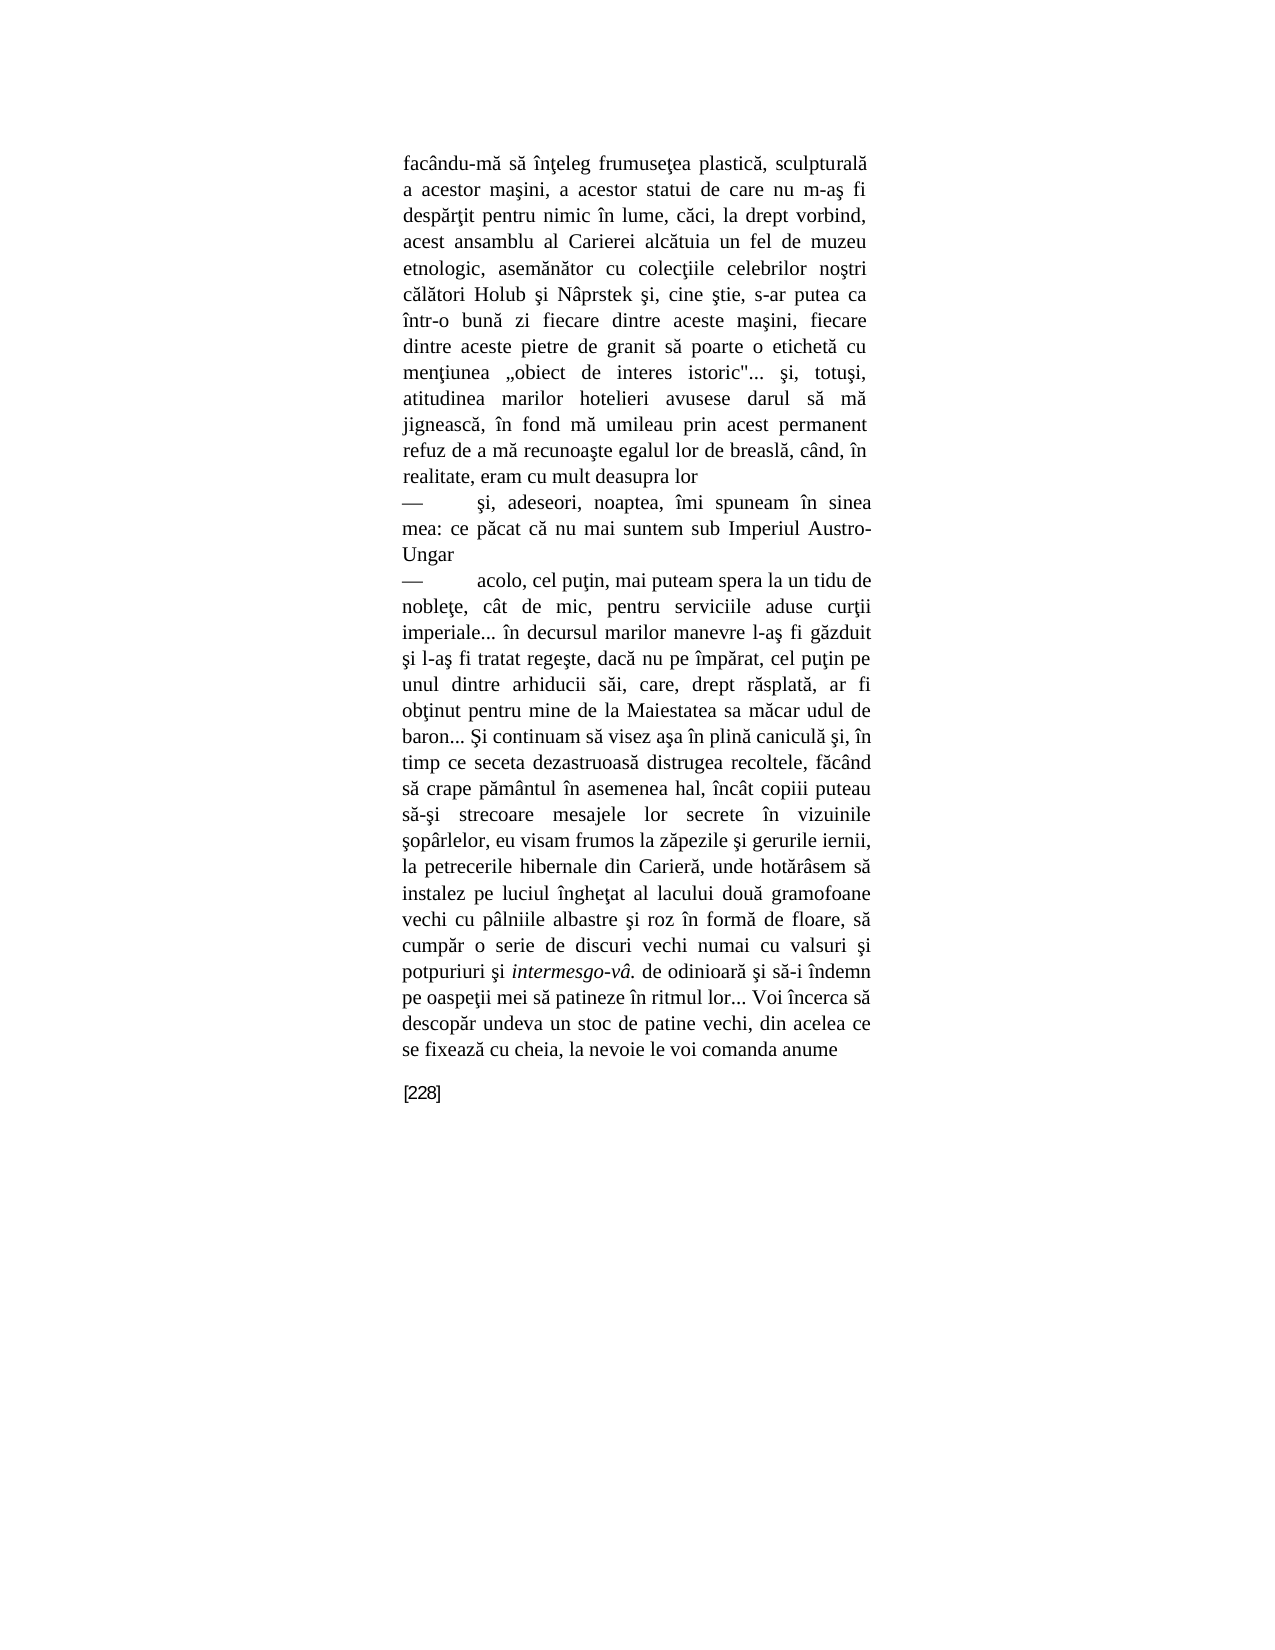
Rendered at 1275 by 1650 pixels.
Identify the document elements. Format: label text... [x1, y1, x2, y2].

text [228] [403, 1081, 873, 1103]
list acolo, cel puţin, mai puteam spera la un tidu de nobleţe, cât de mic, pentru serviciile aduse curţii imperiale... în decursul marilor manevre l-aş fi găzduit şi l-aş fi tratat regeşte, dacă nu pe împărat, cel puţin pe unul dintre arhiducii săi, care, drept răsplată, ar fi obţinut pentru mine de la Maiestatea sa măcar udul de baron... Şi continuam să visez aşa în plină caniculă şi, în timp ce seceta dezastruoasă distrugea recoltele, făcând să crape pământul în asemenea hal, încât copiii puteau să-şi strecoare mesajele lor secrete în vizuinile şopârlelor, eu visam frumos la zăpezile şi gerurile iernii, la petrecerile hibernale din Carieră, unde hotărâsem să instalez pe luciul îngheţat al lacului două gramofoane vechi cu pâlniile albastre şi roz în formă de floare, să cumpăr o serie de discuri vechi numai cu valsuri şi potpuriuri şi intermesgo-vâ. de odinioară şi să-i îndemn pe oaspeţii mei să patineze în ritmul lor... Voi încerca să descopăr undeva un stoc de patine vechi, din acelea ce se fixează cu cheia, la nevoie le voi comanda anume [402, 567, 872, 1061]
text facându-mă să înţeleg frumuseţea plastică, sculpturală a acestor maşini, a acestor statui de care nu m-aş fi despărţit pentru nimic în lume, căci, la drept vorbind, acest ansamblu al Carierei alcătuia un fel de muzeu etnologic, asemănător cu colecţiile celebrilor noştri călători Holub şi Nâprstek şi, cine ştie, s-ar putea ca într-o bună zi fiecare dintre aceste maşini, fiecare dintre aceste pietre de granit să poarte o etichetă cu menţiunea „obiect de interes istoric"... şi, totuşi, atitudinea marilor hotelieri avusese darul să mă jignească, în fond mă umileau prin acest permanent refuz de a mă recunoaşte egalul lor de breaslă, când, în realitate, eram cu mult deasupra lor [403, 150, 867, 488]
list şi, adeseori, noaptea, îmi spuneam în sinea mea: ce păcat că nu mai suntem sub Imperiul Austro-Ungar [402, 488, 872, 567]
